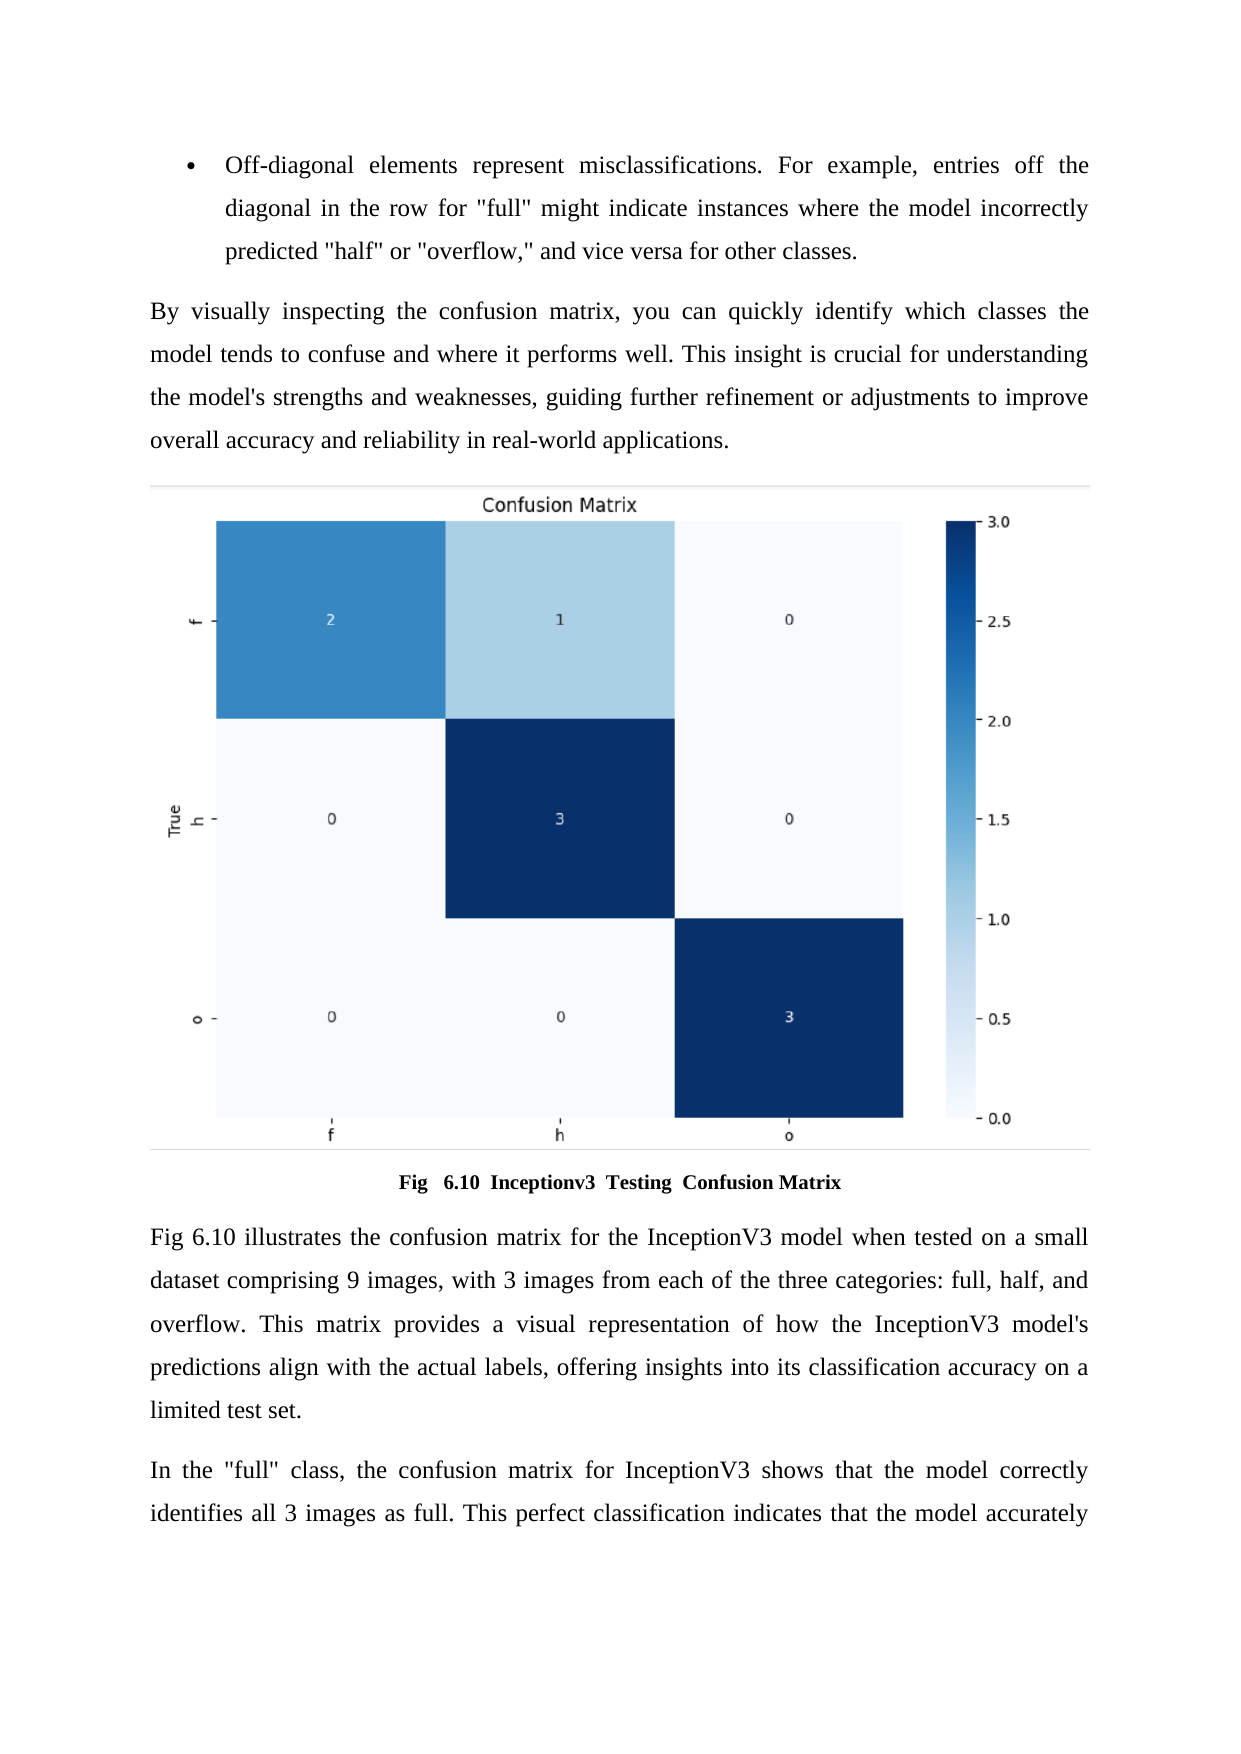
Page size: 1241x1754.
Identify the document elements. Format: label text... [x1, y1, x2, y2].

text Fig 6.10 Inceptionv3 Testing Confusion Matrix [150, 1170, 1090, 1194]
text By visually inspecting the confusion matrix, you can quickly identify which classes the model tends to confuse and where it performs well. This insight is crucial for understanding the model's strengths and weaknesses, guiding further refinement or adjustments to improve overall accuracy and reliability in real-world applications. [150, 296, 1090, 454]
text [150, 1455, 1090, 1527]
text Fig 6.10 illustrates the confusion matrix for the InceptionV3 model when tested on a small dataset comprising 9 images, with 3 images from each of the three categories: full, half, and overflow. This matrix provides a visual representation of how the InceptionV3 model's predictions align with the actual labels, offering insights into its classification accuracy on a limited test set. [150, 1222, 1090, 1424]
list Off-diagonal elements represent misclassifications. For example, entries off the diagonal in the row for "full" might indicate instances where the model incorrectly predicted "half" or "overflow," and vice versa for other classes. [187, 150, 1090, 265]
picture [150, 485, 1091, 1151]
